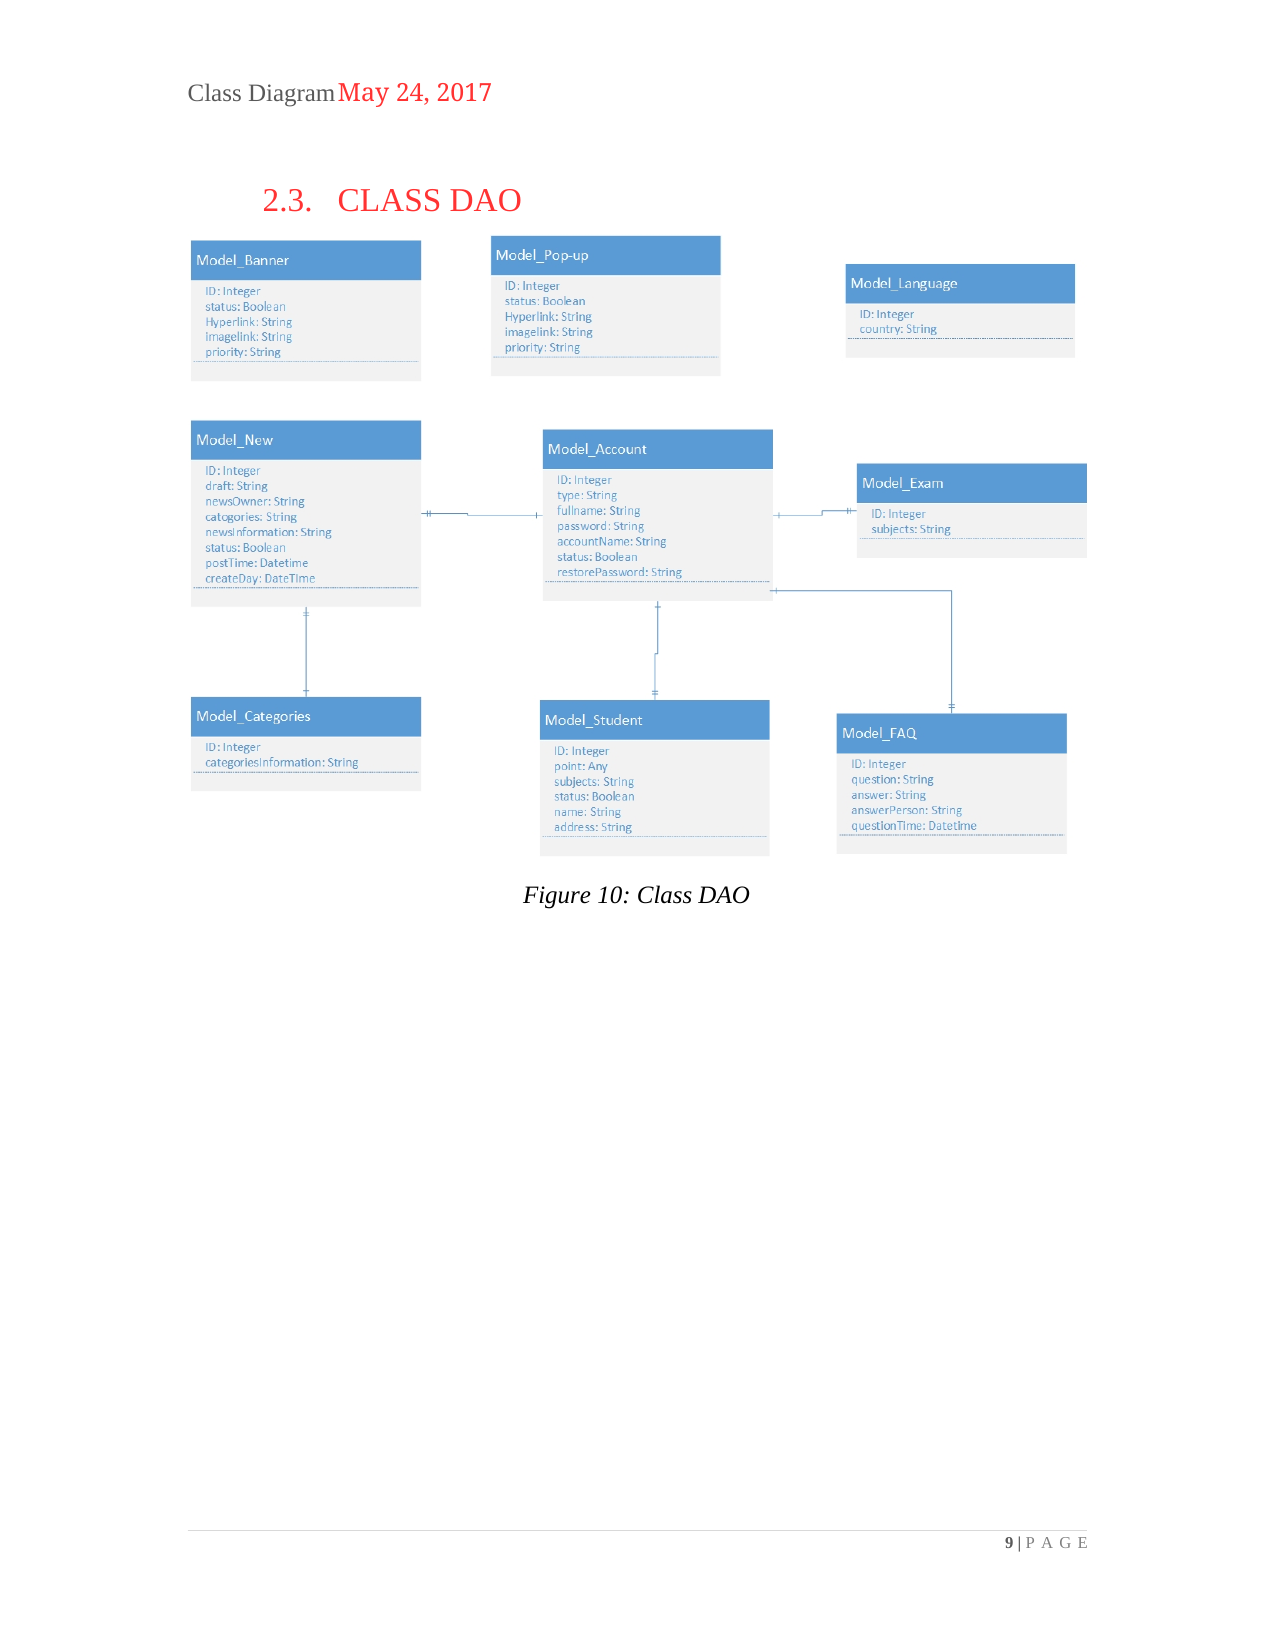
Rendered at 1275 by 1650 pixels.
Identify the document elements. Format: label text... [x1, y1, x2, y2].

text Figure 10: Class DAO [187, 881, 1087, 909]
subtitle Class DAO [262, 180, 1087, 218]
picture [187, 234, 1088, 857]
